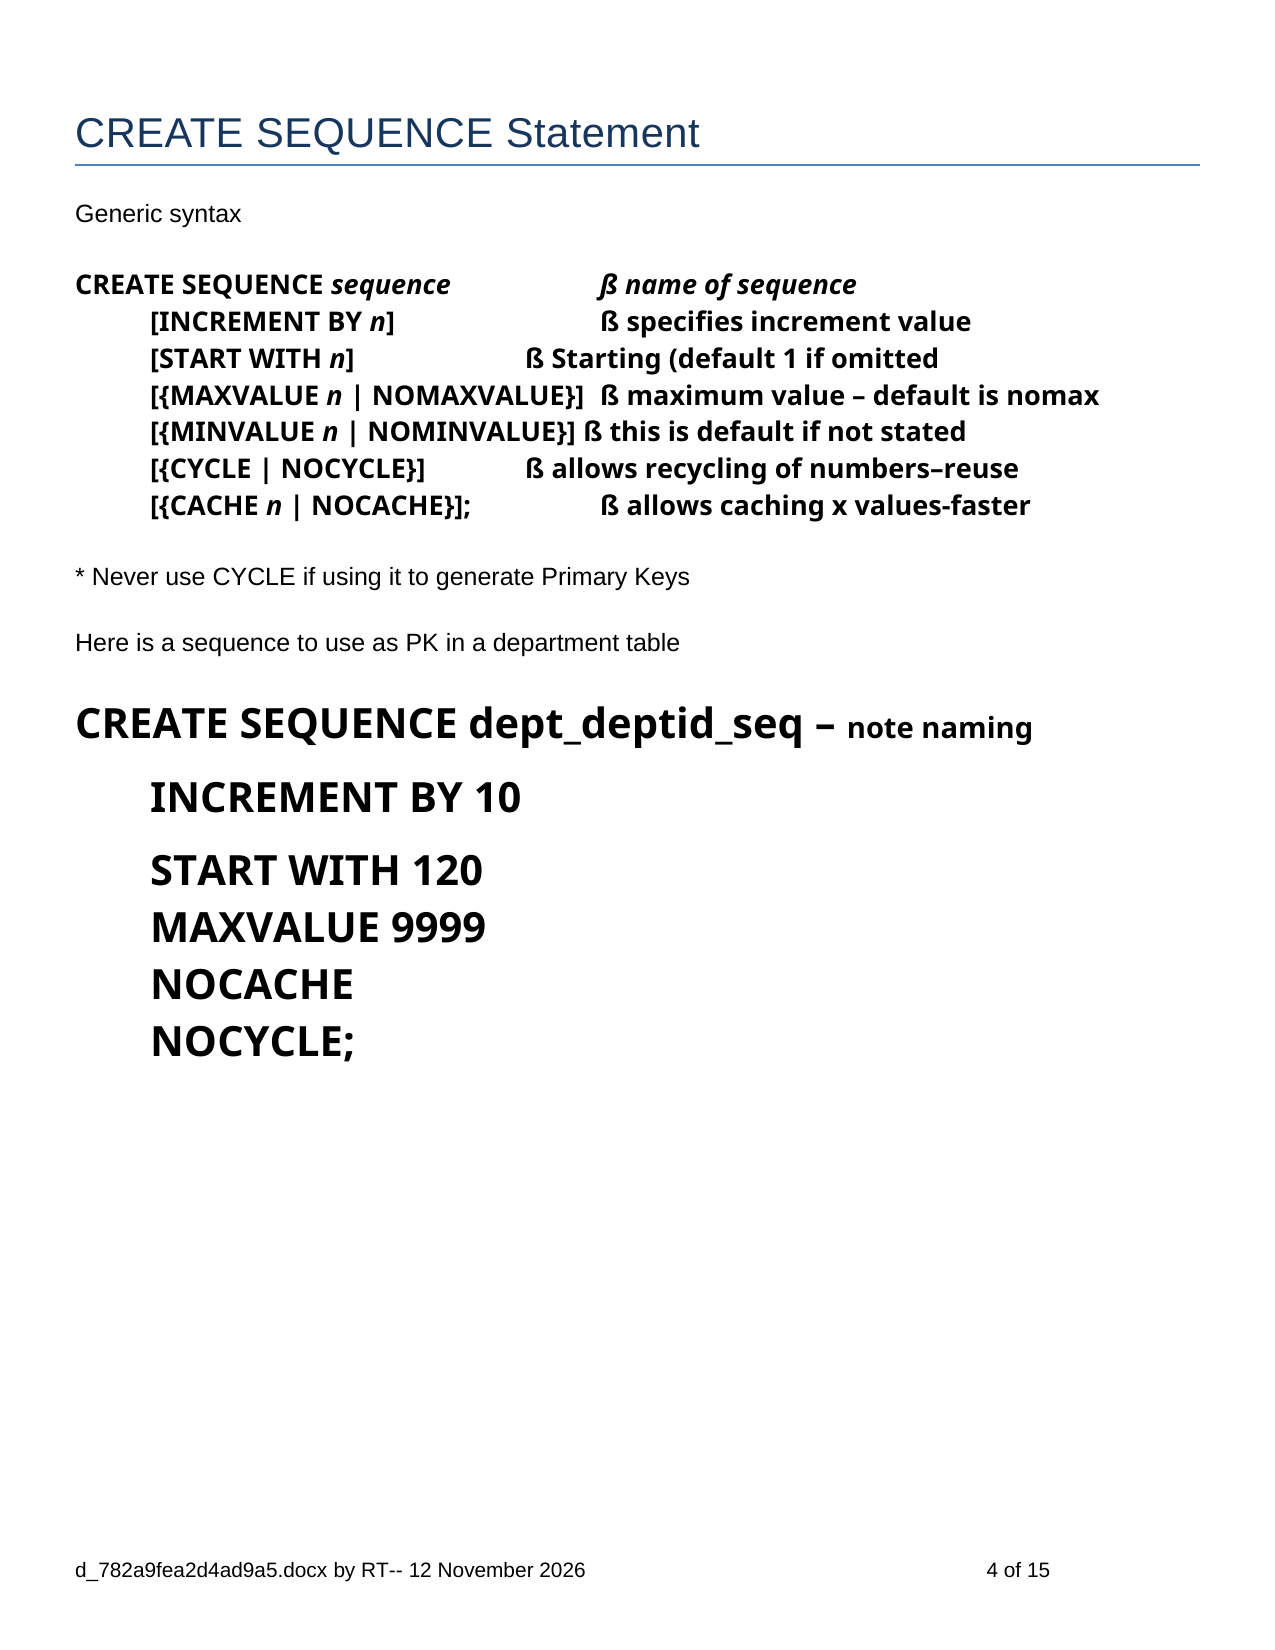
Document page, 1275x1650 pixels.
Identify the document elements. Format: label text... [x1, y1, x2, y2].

text [{CYCLE | NOCYCLE}] ß allows recycling of numbers–reuse [75, 450, 1200, 487]
title CREATE SEQUENCE Statement [75, 108, 1200, 164]
text [{MINVALUE n | NOMINVALUE}] ß this is default if not stated [75, 413, 1200, 450]
text [{CACHE n | NOCACHE}]; ß allows caching x values-faster [75, 487, 1200, 523]
text Here is a sequence to use as PK in a department table [75, 628, 1200, 657]
text * Never use CYCLE if using it to generate Primary Keys [75, 562, 1200, 591]
text [INCREMENT BY n] ß specifies increment value [75, 302, 1200, 339]
text [{MAXVALUE n | NOMAXVALUE}] ß maximum value – default is nomax [75, 376, 1200, 413]
text CREATE SEQUENCE sequence ß name of sequence [75, 265, 1200, 302]
text Generic syntax [75, 199, 1200, 228]
text INCREMENT BY 10 [75, 768, 1200, 824]
text [START WITH n] ß Starting (default 1 if omitted [75, 339, 1200, 376]
text CREATE SEQUENCE dept_deptid_seq – note naming [75, 694, 1200, 751]
text NOCYCLE; [75, 1011, 1200, 1068]
text NOCACHE [75, 954, 1200, 1011]
text START WITH 120 [75, 841, 1200, 898]
text MAXVALUE 9999 [75, 898, 1200, 954]
